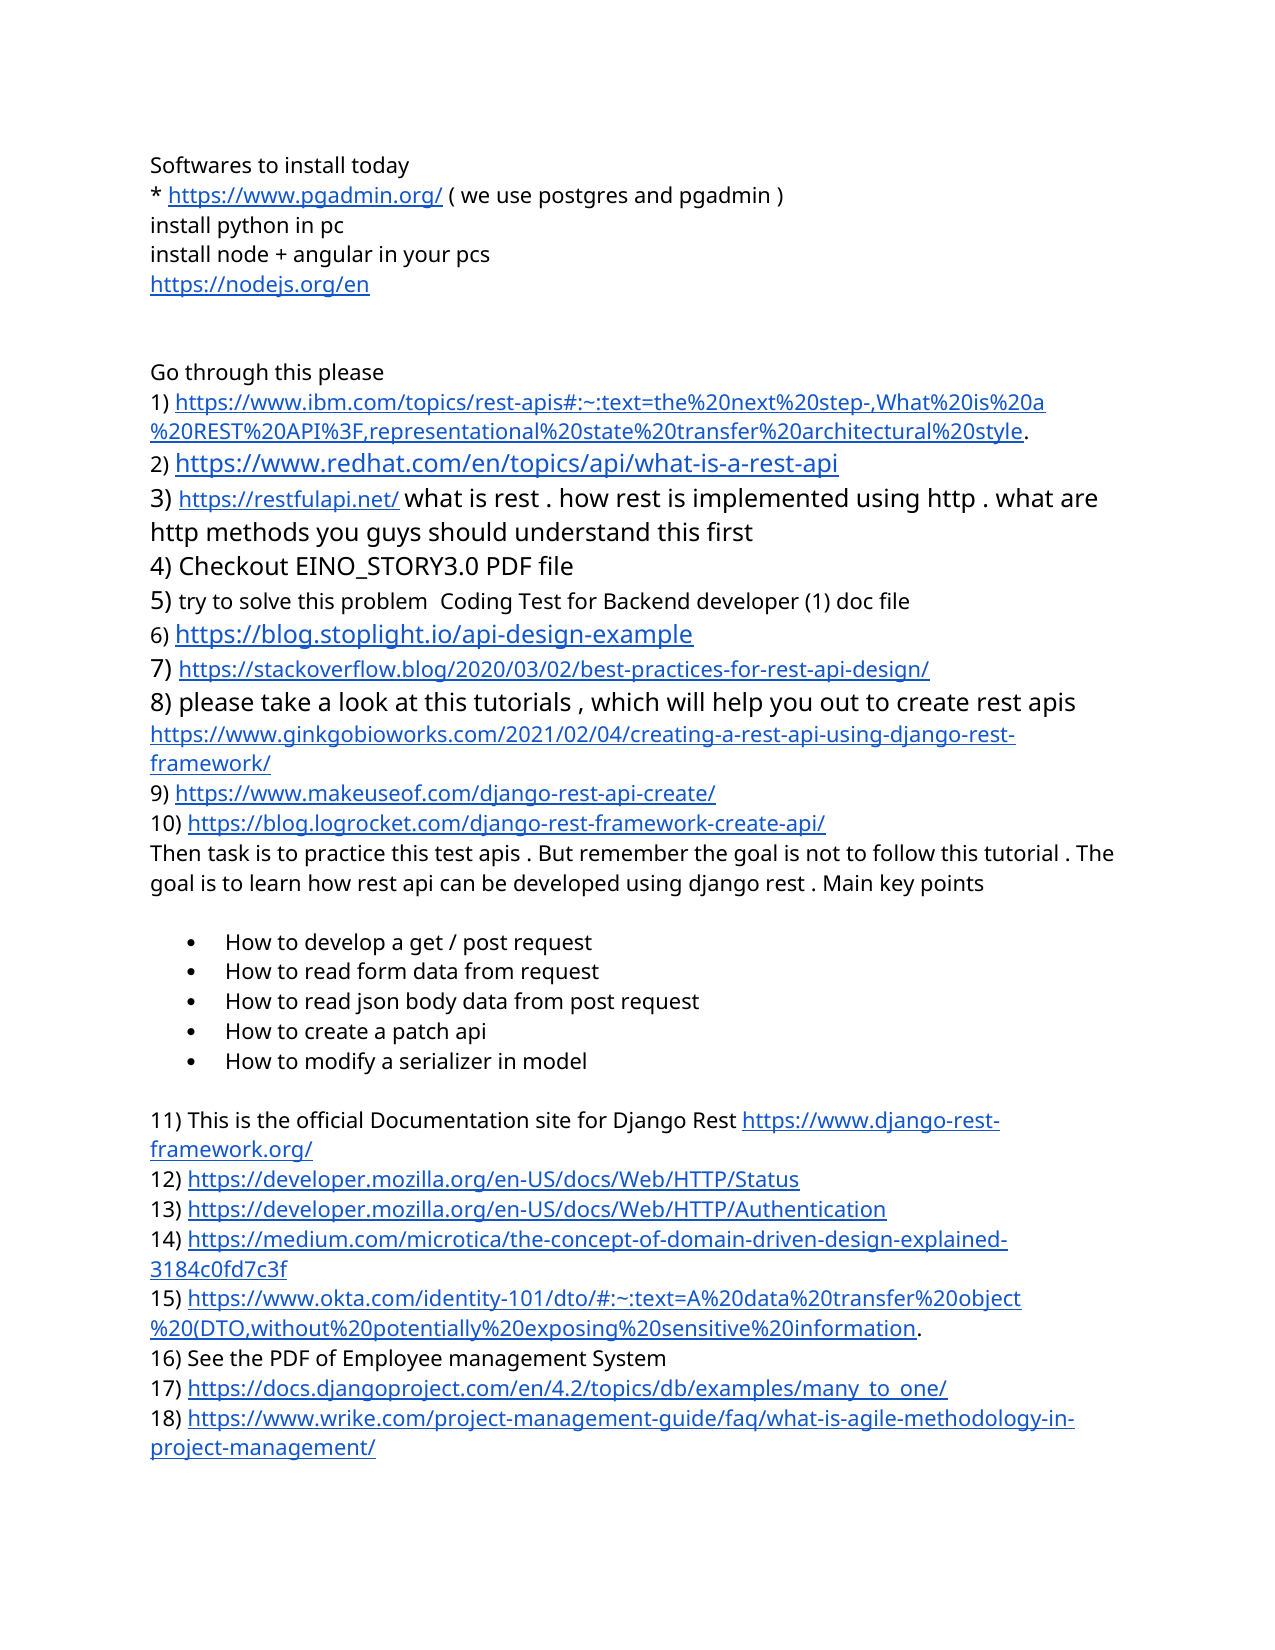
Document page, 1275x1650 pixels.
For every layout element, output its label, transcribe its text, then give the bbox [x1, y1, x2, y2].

text 14) https://medium.com/microtica/the-concept-of-domain-driven-design-explained-3184c0fd7c3f [150, 1224, 1125, 1283]
text 3) https://restfulapi.net/ what is rest . how rest is implemented using http . what are http methods you guys should understand this first [150, 480, 1125, 548]
list How to modify a serializer in model [187, 1046, 1125, 1076]
list How to develop a get / post request [187, 927, 1125, 956]
list How to read form data from request [187, 956, 1125, 986]
text Softwares to install today * https://www.pgadmin.org/ ( we use postgres and pgadmin ) [150, 150, 1125, 209]
text 11) This is the official Documentation site for Django Rest https://www.django-rest-framework.org/ [150, 1105, 1125, 1164]
text install node + angular in your pcs [150, 239, 1125, 269]
text 16) See the PDF of Employee management System [150, 1343, 1125, 1373]
text 4) Checkout EINO_STORY3.0 PDF file [150, 548, 1125, 582]
text 13) https://developer.mozilla.org/en-US/docs/Web/HTTP/Authentication [150, 1194, 1125, 1224]
text 9) https://www.makeuseof.com/django-rest-api-create/ [150, 778, 1125, 808]
text 15) https://www.okta.com/identity-101/dto/#:~:text=A%20data%20transfer%20object%20(DTO,without%20potentially%20exposing%20sensitive%20information. [150, 1283, 1125, 1343]
text 6) https://blog.stoplight.io/api-design-example [150, 616, 1125, 651]
list How to create a patch api [187, 1016, 1125, 1046]
text https://nodejs.org/en [150, 269, 1125, 357]
text 1) https://www.ibm.com/topics/rest-apis#:~:text=the%20next%20step-,What%20is%20a%20REST%20API%3F,representational%20state%20transfer%20architectural%20style. [150, 387, 1125, 446]
text 12) https://developer.mozilla.org/en-US/docs/Web/HTTP/Status [150, 1164, 1125, 1194]
text Then task is to practice this test apis . But remember the goal is not to follow this tutorial . The goal is to learn how rest api can be developed using django rest . Main key points [150, 838, 1125, 897]
text 7) https://stackoverflow.blog/2020/03/02/best-practices-for-rest-api-design/ [150, 651, 1125, 684]
text 10) https://blog.logrocket.com/django-rest-framework-create-api/ [150, 808, 1125, 838]
list How to read json body data from post request [187, 986, 1125, 1016]
text 8) please take a look at this tutorials , which will help you out to create rest apis https://www.ginkgobioworks.com/2021/02/04/creating-a-rest-api-using-django-rest-framework/ [150, 684, 1125, 778]
text install python in pc [150, 209, 1125, 239]
text 5) try to solve this problem Coding Test for Backend developer (1) doc file [150, 582, 1125, 616]
text 2) https://www.redhat.com/en/topics/api/what-is-a-rest-api [150, 446, 1125, 480]
text 17) https://docs.djangoproject.com/en/4.2/topics/db/examples/many_to_one/ [150, 1373, 1125, 1403]
text 18) https://www.wrike.com/project-management-guide/faq/what-is-agile-methodology-in-project-management/ [150, 1403, 1125, 1462]
text Go through this please [150, 357, 1125, 387]
